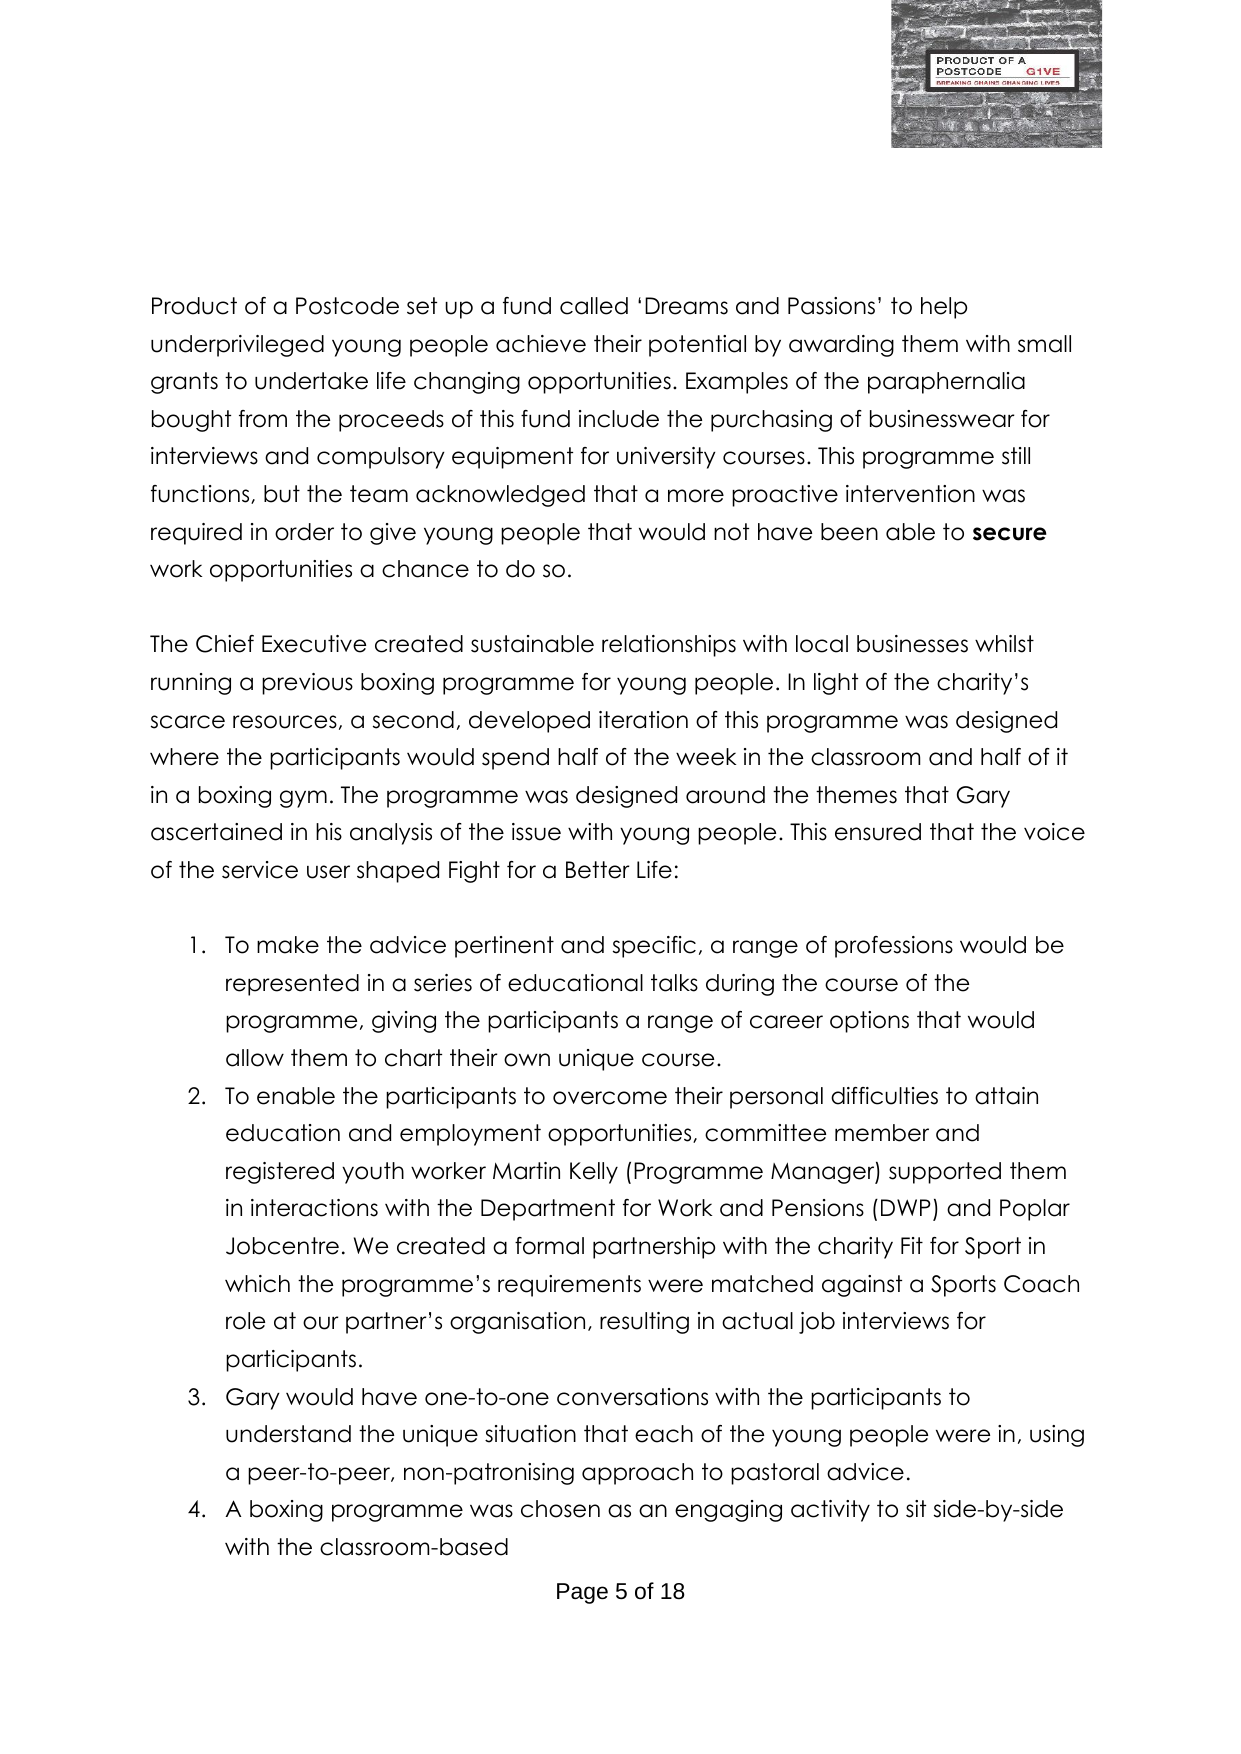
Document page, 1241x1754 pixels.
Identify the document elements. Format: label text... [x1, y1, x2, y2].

list Gary would have one-to-one conversations with the participants to understand the unique situation that each of the young people were in, using a peer-to-peer, non-patronising approach to pastoral advice. [187, 1379, 1090, 1487]
list To make the advice pertinent and specific, a range of professions would be represented in a series of educational talks during the course of the programme, giving the participants a range of career options that would allow them to chart their own unique course. [187, 928, 1090, 1073]
list To enable the participants to overcome their personal difficulties to attain education and employment opportunities, committee member and registered youth worker Martin Kelly (Programme Manager) supported them in interactions with the Department for Work and Pensions (DWP) and Poplar Jobcentre. We created a formal partnership with the charity Fit for Sport in which the programme’s requirements were matched against a Sports Coach role at our partner’s organisation, resulting in actual job interviews for participants. [187, 1078, 1090, 1374]
picture [891, 0, 1103, 148]
list A boxing programme was chosen as an engaging activity to sit side-by-side with the classroom-based [187, 1492, 1090, 1562]
text The Chief Executive created sustainable relationships with local businesses whilst running a previous boxing programme for young people. In light of the charity’s scarce resources, a second, developed iteration of this programme was designed where the participants would spend half of the week in the classroom and half of it in a boxing gym. The programme was designed around the themes that Gary ascertained in his analysis of the issue with young people. This ensured that the voice of the service user shaped Fight for a Better Life: [150, 627, 1090, 885]
text Product of a Postcode set up a fund called ‘Dreams and Passions’ to help underprivileged young people achieve their potential by awarding them with small grants to undertake life changing opportunities. Examples of the paraphernalia bought from the proceeds of this fund include the purchasing of businesswear for interviews and compulsory equipment for university courses. This programme still functions, but the team acknowledged that a more proactive intervention was required in order to give young people that would not have been able to secure work opportunities a chance to do so. [150, 289, 1090, 584]
